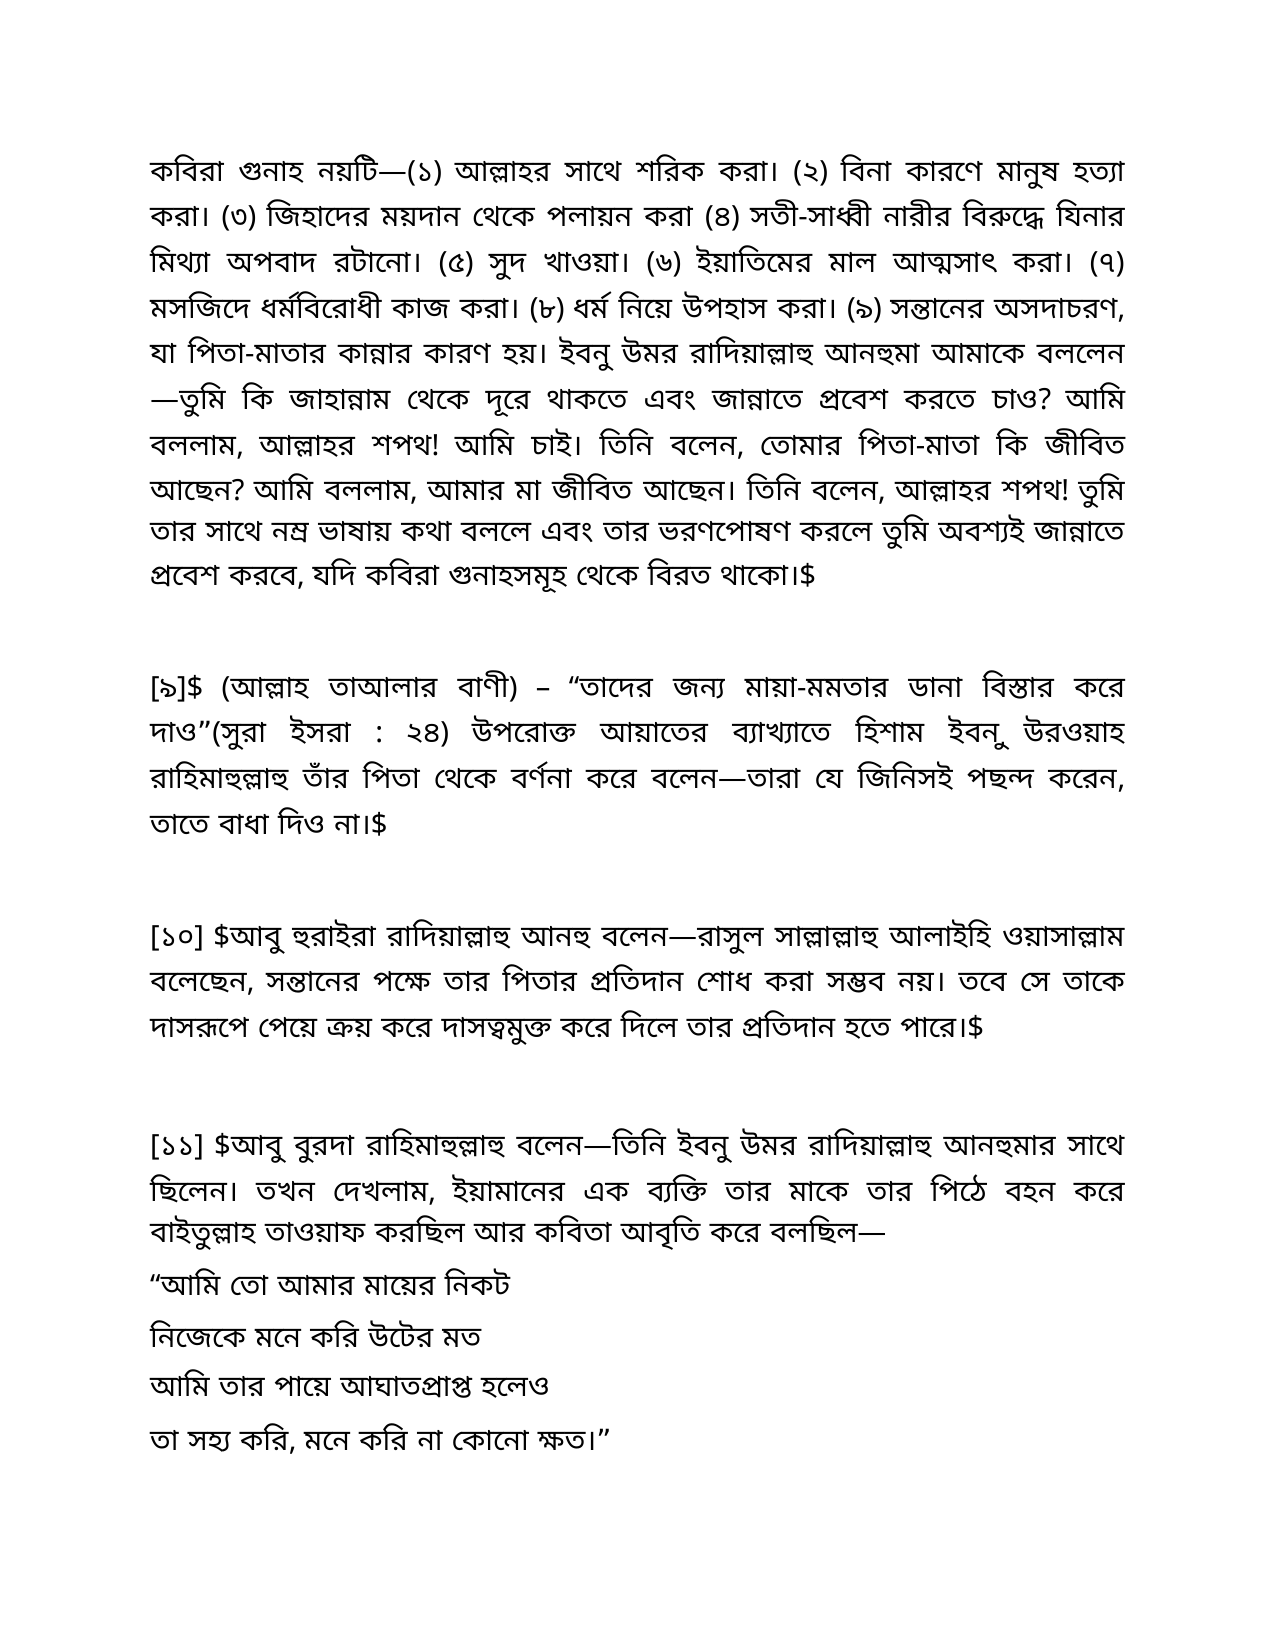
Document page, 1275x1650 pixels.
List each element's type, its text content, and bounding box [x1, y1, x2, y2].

text কবিরা গুনাহ নয়টি—(১) আল্লাহর সাথে শরিক করা। (২) বিনা কারণে মানুষ হত্যা করা। (৩) জিহাদের ময়দান থেকে পলায়ন করা (৪) সতী-সাধ্বী নারীর বিরুদ্ধে যিনার মিথ্যা অপবাদ রটানো। (৫) সুদ খাওয়া। (৬) ইয়াতিমের মাল আত্মসাৎ করা। (৭) মসজিদে ধর্মবিরোধী কাজ করা। (৮) ধর্ম নিয়ে উপহাস করা। (৯) সন্তানের অসদাচরণ, যা পিতা-মাতার কান্নার কারণ হয়। ইবনু উমর রাদিয়াল্লাহু আনহুমা আমাকে বললেন—তুমি কি জাহান্নাম থেকে দূরে থাকতে এবং জান্নাতে প্রবেশ করতে চাও? আমি বললাম, আল্লাহর শপথ! আমি চাই। তিনি বলেন, তোমার পিতা-মাতা কি জীবিত আছেন? আমি বললাম, আমার মা জীবিত আছেন। তিনি বলেন, আল্লাহর শপথ! তুমি তার সাথে নম্র ভাষায় কথা বললে এবং তার ভরণপোষণ করলে তুমি অবশ্যই জান্নাতে প্রবেশ করবে, যদি কবিরা গুনাহসমূহ থেকে বিরত থাকো।$ [150, 150, 1125, 594]
text [৯]$ (আল্লাহ তাআলার বাণী) – “তাদের জন্য মায়া-মমতার ডানা বিস্তার করে দাও”(সুরা ইসরা : ২৪) উপরোক্ত আয়াতের ব্যাখ্যাতে হিশাম ইবনু উরওয়াহ রাহিমাহুল্লাহু তাঁর পিতা থেকে বর্ণনা করে বলেন—তারা যে জিনিসই পছন্দ করেন, তাতে বাধা দিও না।$ [150, 666, 1125, 843]
text [১১] $আবু বুরদা রাহিমাহুল্লাহু বলেন—তিনি ইবনু উমর রাদিয়াল্লাহু আনহুমার সাথে ছিলেন। তখন দেখলাম, ইয়ামানের এক ব্যক্তি তার মাকে তার পিঠে বহন করে বাইতুল্লাহ তাওয়াফ করছিল আর কবিতা আবৃতি করে বলছিল— [150, 1124, 1125, 1249]
text আমি তার পায়ে আঘাতপ্রাপ্ত হলেও [150, 1370, 1125, 1404]
text তা সহ্য করি, মনে করি না কোনো ক্ষত।” [150, 1419, 1125, 1459]
text “আমি তো আমার মায়ের নিকট [150, 1264, 1125, 1304]
text নিজেকে মনে করি উটের মত [150, 1320, 1125, 1354]
text [১০] $আবু হুরাইরা রাদিয়াল্লাহু আনহু বলেন—রাসুল সাল্লাল্লাহু আলাইহি ওয়াসাল্লাম বলেছেন, সন্তানের পক্ষে তার পিতার প্রতিদান শোধ করা সম্ভব নয়। তবে সে তাকে দাসরূপে পেয়ে ক্রয় করে দাসত্বমুক্ত করে দিলে তার প্রতিদান হতে পারে।$ [150, 915, 1125, 1046]
